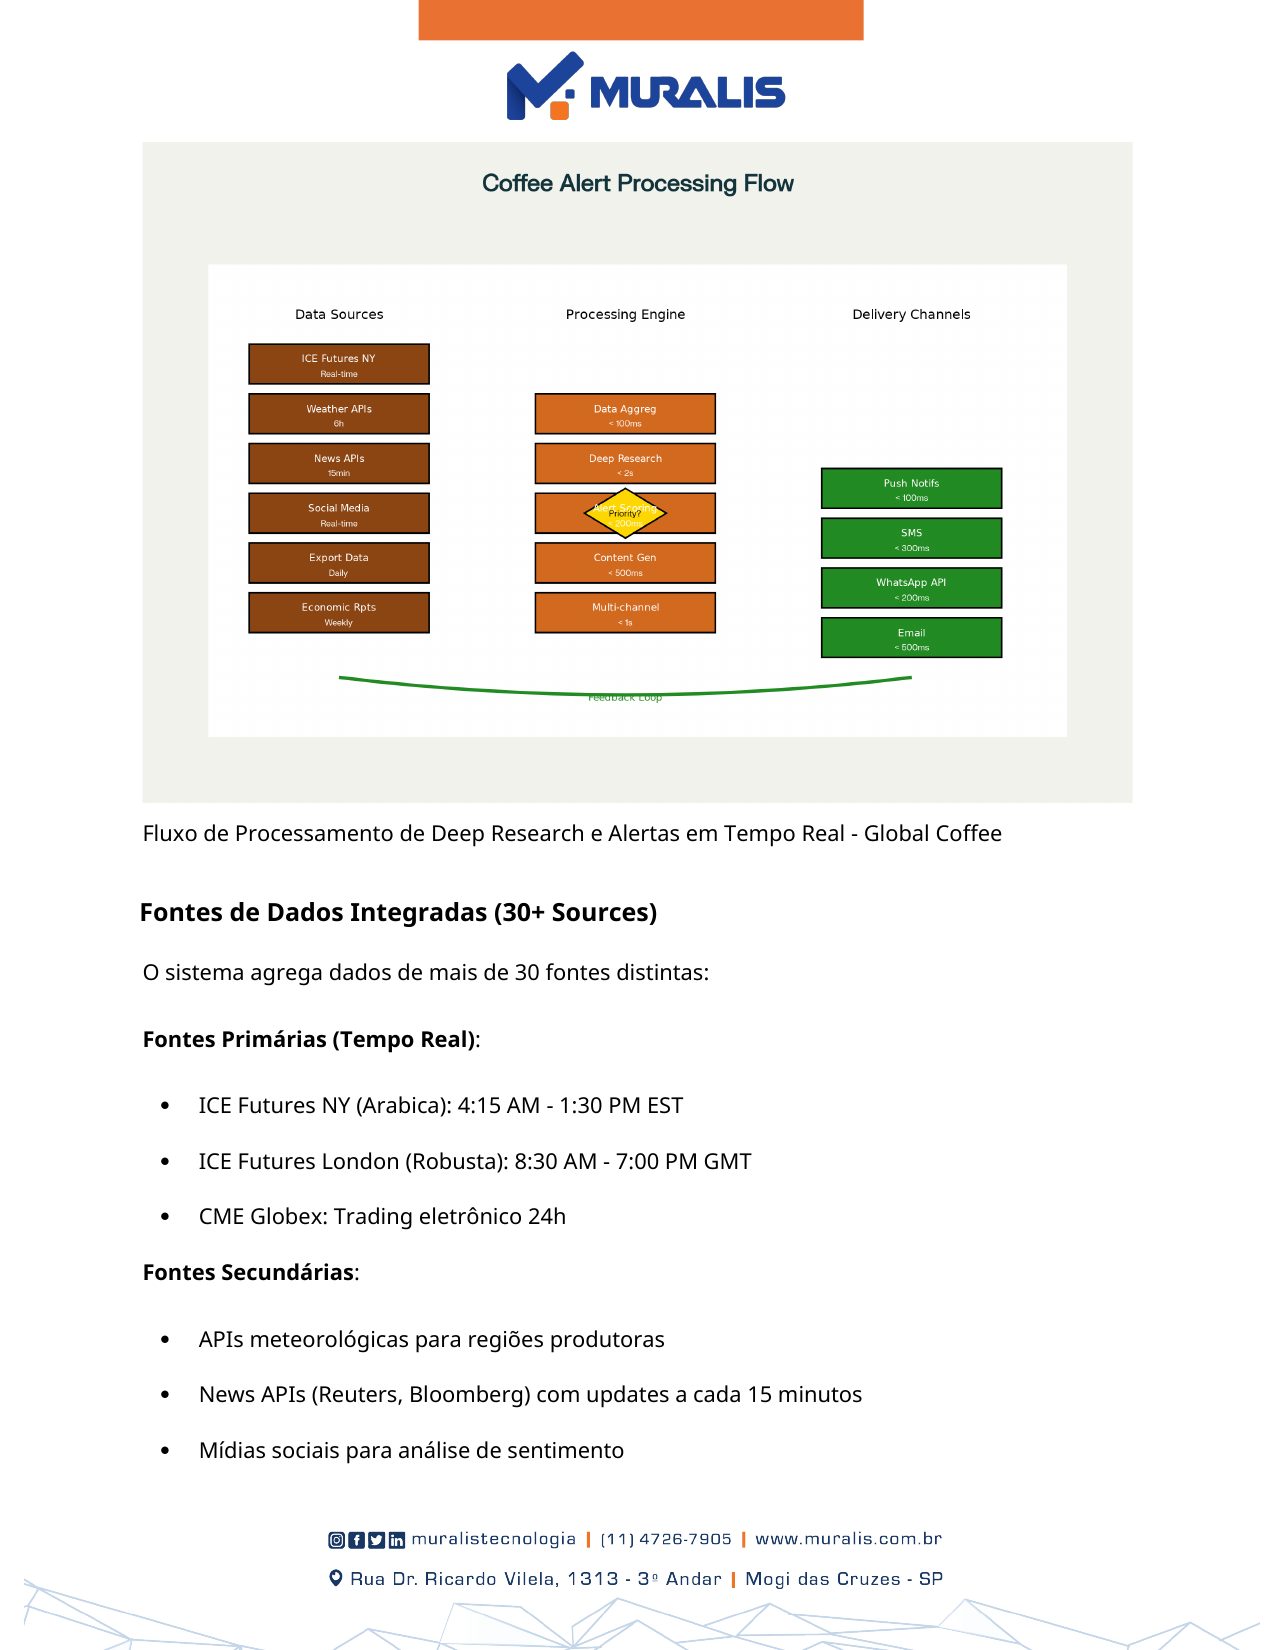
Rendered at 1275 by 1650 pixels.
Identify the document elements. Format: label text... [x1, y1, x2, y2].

list ICE Futures NY (Arabica): 4:15 AM - 1:30 PM EST [161, 1090, 1133, 1120]
picture [7, 1501, 1260, 1650]
list CME Globex: Trading eletrônico 24h [161, 1201, 1133, 1231]
list Mídias sociais para análise de sentimento [161, 1435, 1133, 1464]
list News APIs (Reuters, Bloomberg) com updates a cada 15 minutos [161, 1379, 1133, 1409]
list ICE Futures London (Robusta): 8:30 AM - 7:00 PM GMT [161, 1146, 1133, 1176]
list APIs meteorológicas para regiões produtoras [161, 1323, 1133, 1353]
text Fontes Secundárias: [142, 1257, 1133, 1287]
picture [142, 142, 1133, 803]
text O sistema agrega dados de mais de 30 fontes distintas: [142, 957, 1133, 987]
text Fontes Primárias (Tempo Real): [142, 1023, 1133, 1053]
picture [503, 47, 789, 124]
text Fluxo de Processamento de Deep Research e Alertas em Tempo Real - Global Coffee [142, 817, 1133, 847]
text Fontes de Dados Integradas (30+ Sources) [139, 895, 1133, 929]
